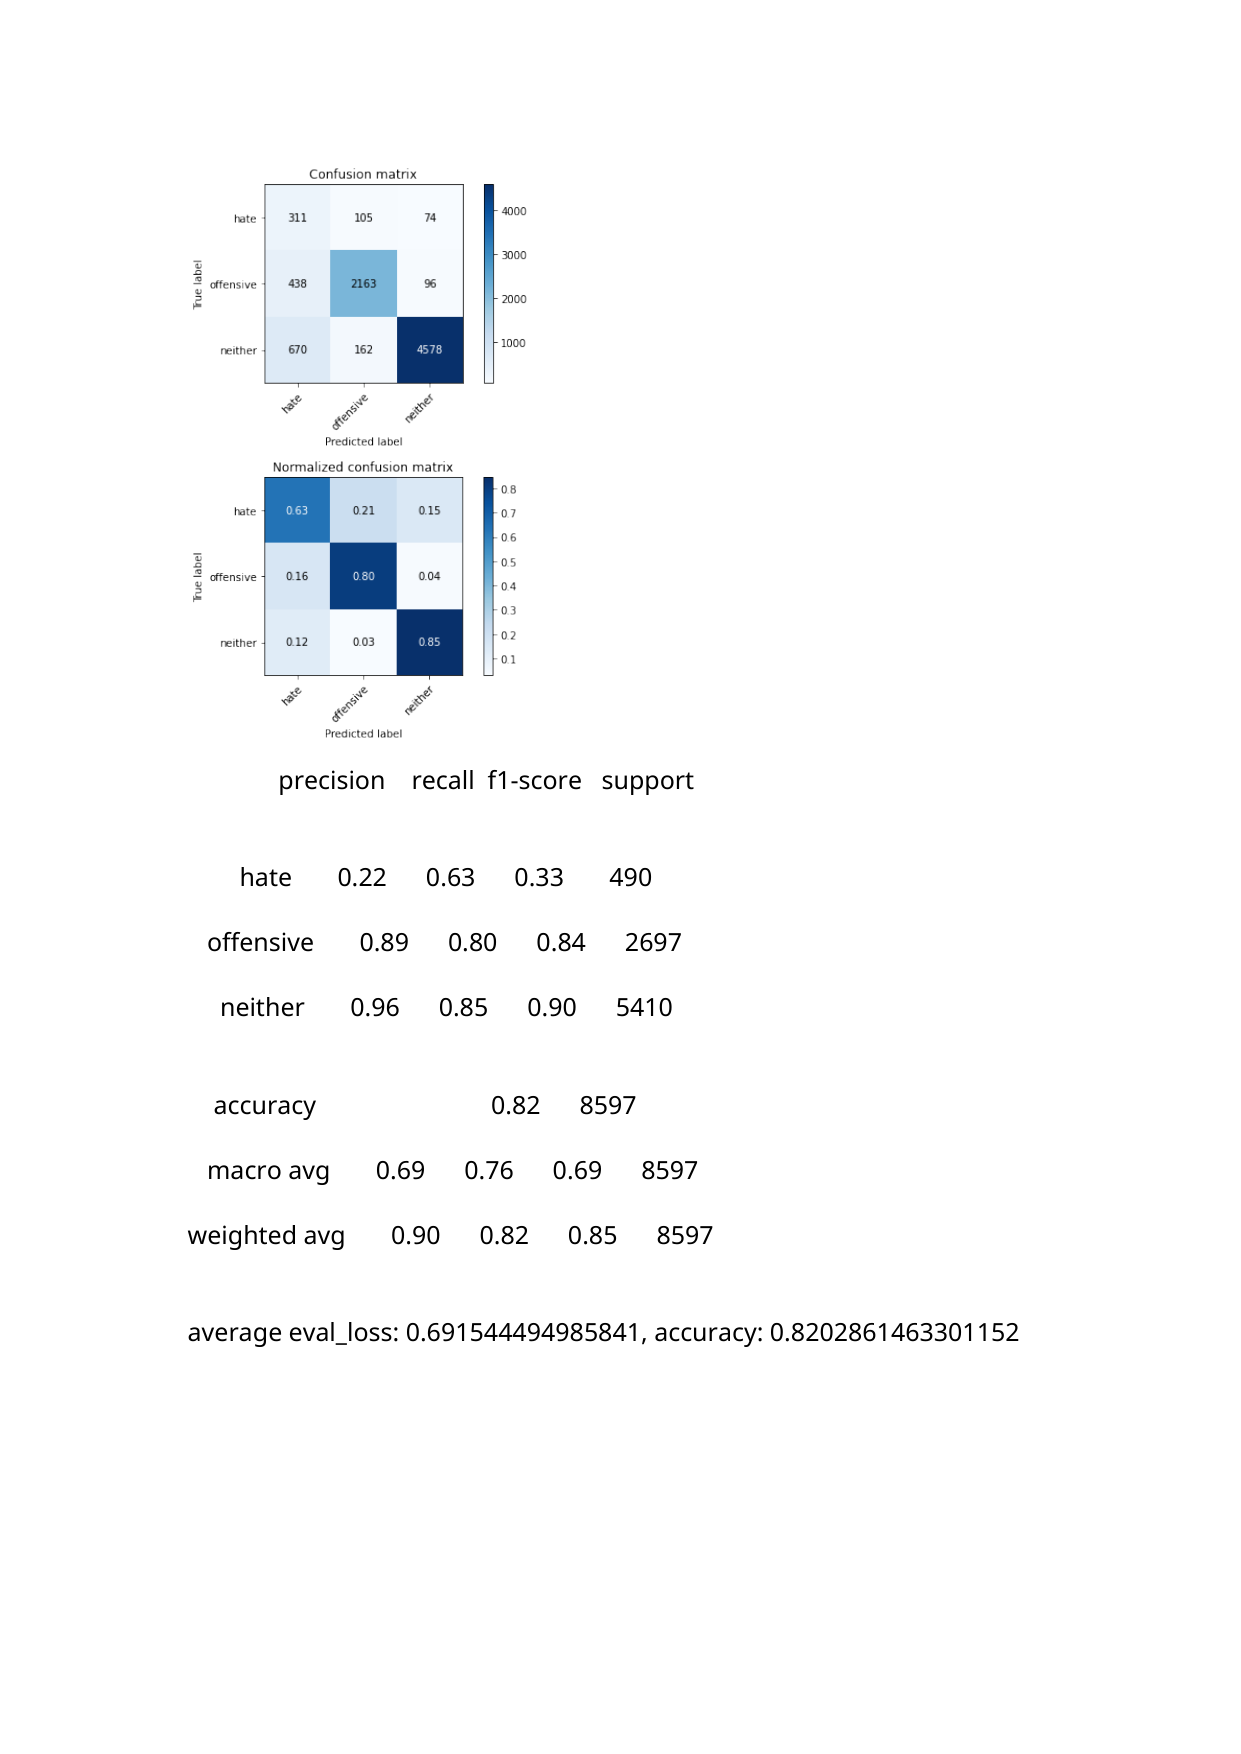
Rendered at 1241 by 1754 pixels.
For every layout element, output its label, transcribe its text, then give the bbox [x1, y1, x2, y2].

picture [187, 162, 534, 746]
text hate 0.22 0.63 0.33 490 [187, 844, 1053, 909]
text precision recall f1-score support [187, 747, 1053, 812]
text average eval_loss: 0.691544494985841, accuracy: 0.8202861463301152 [187, 1299, 1053, 1364]
text macro avg 0.69 0.76 0.69 8597 [187, 1137, 1053, 1202]
text weighted avg 0.90 0.82 0.85 8597 [187, 1202, 1053, 1267]
text neither 0.96 0.85 0.90 5410 [187, 974, 1053, 1039]
text accuracy 0.82 8597 [187, 1072, 1053, 1137]
text offensive 0.89 0.80 0.84 2697 [187, 909, 1053, 974]
